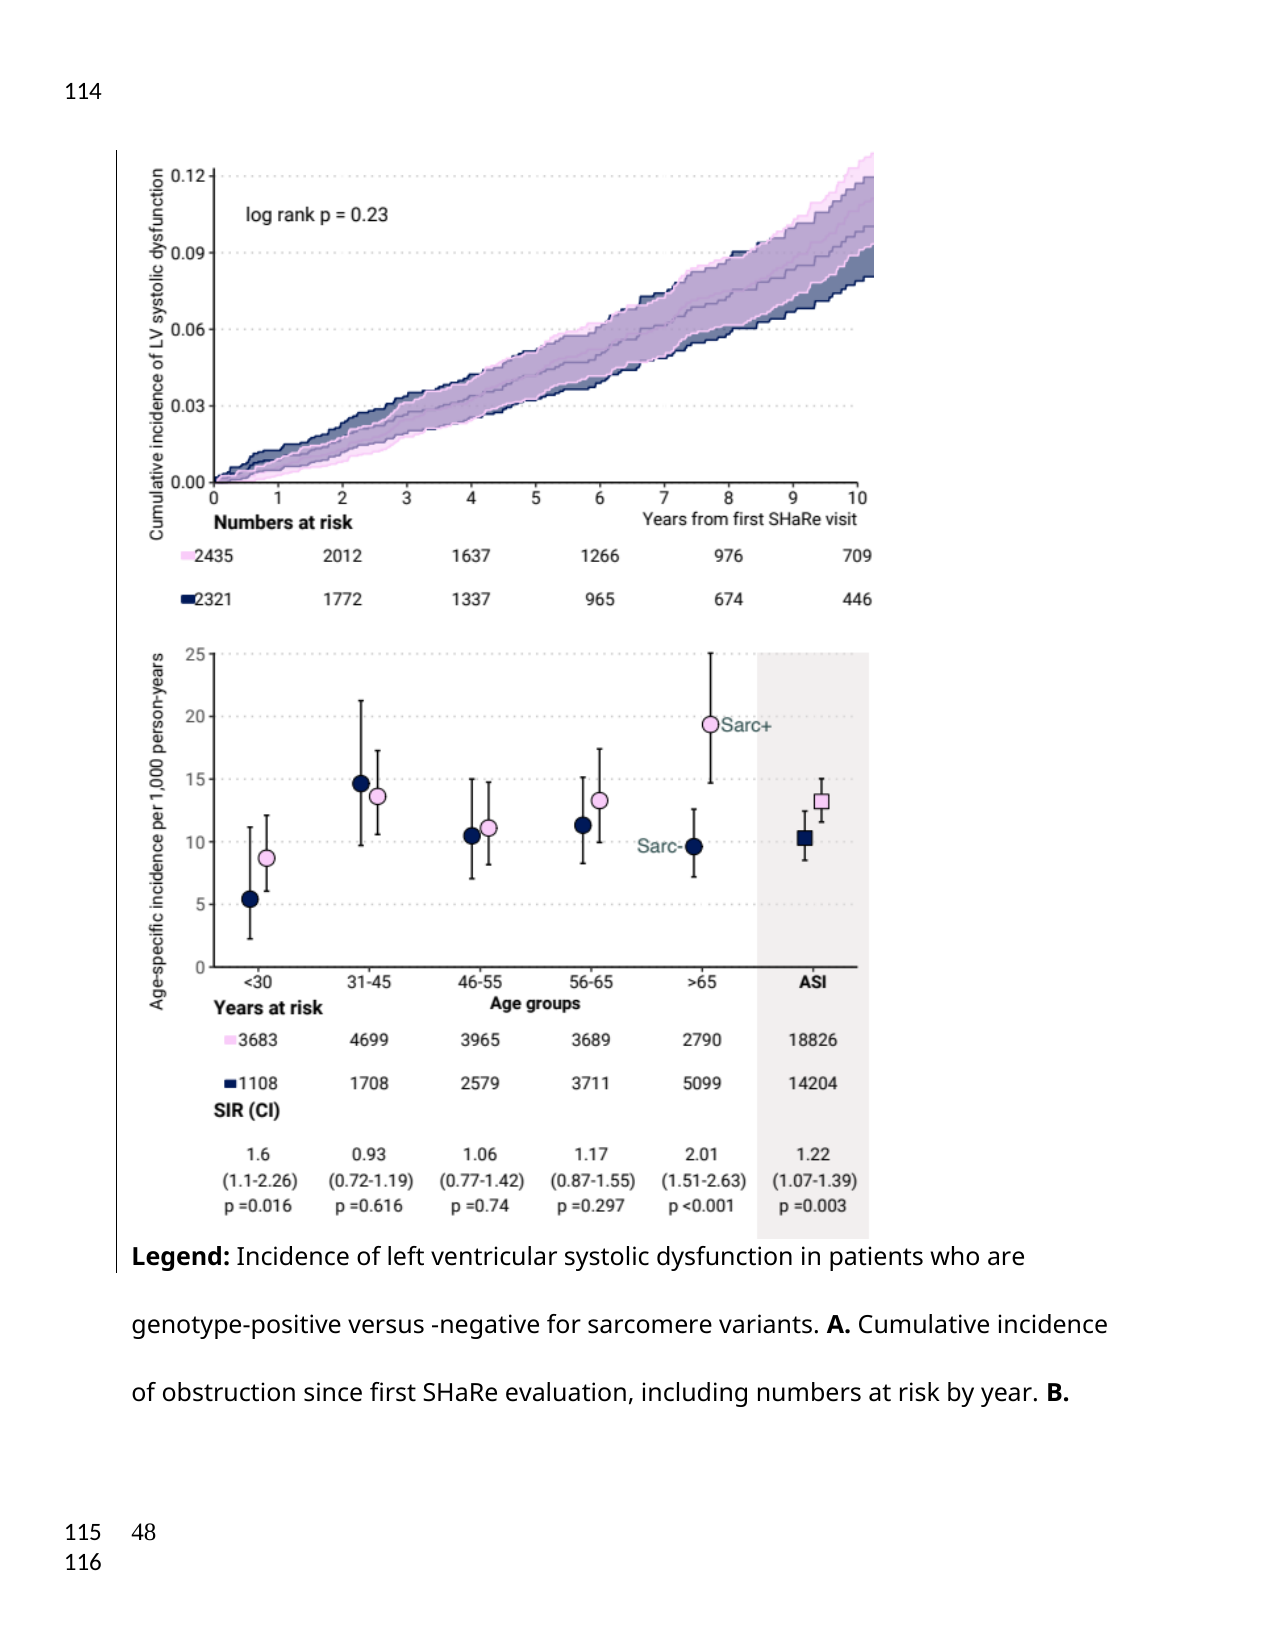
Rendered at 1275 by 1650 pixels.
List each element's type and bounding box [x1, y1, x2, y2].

text [131, 1239, 1125, 1409]
